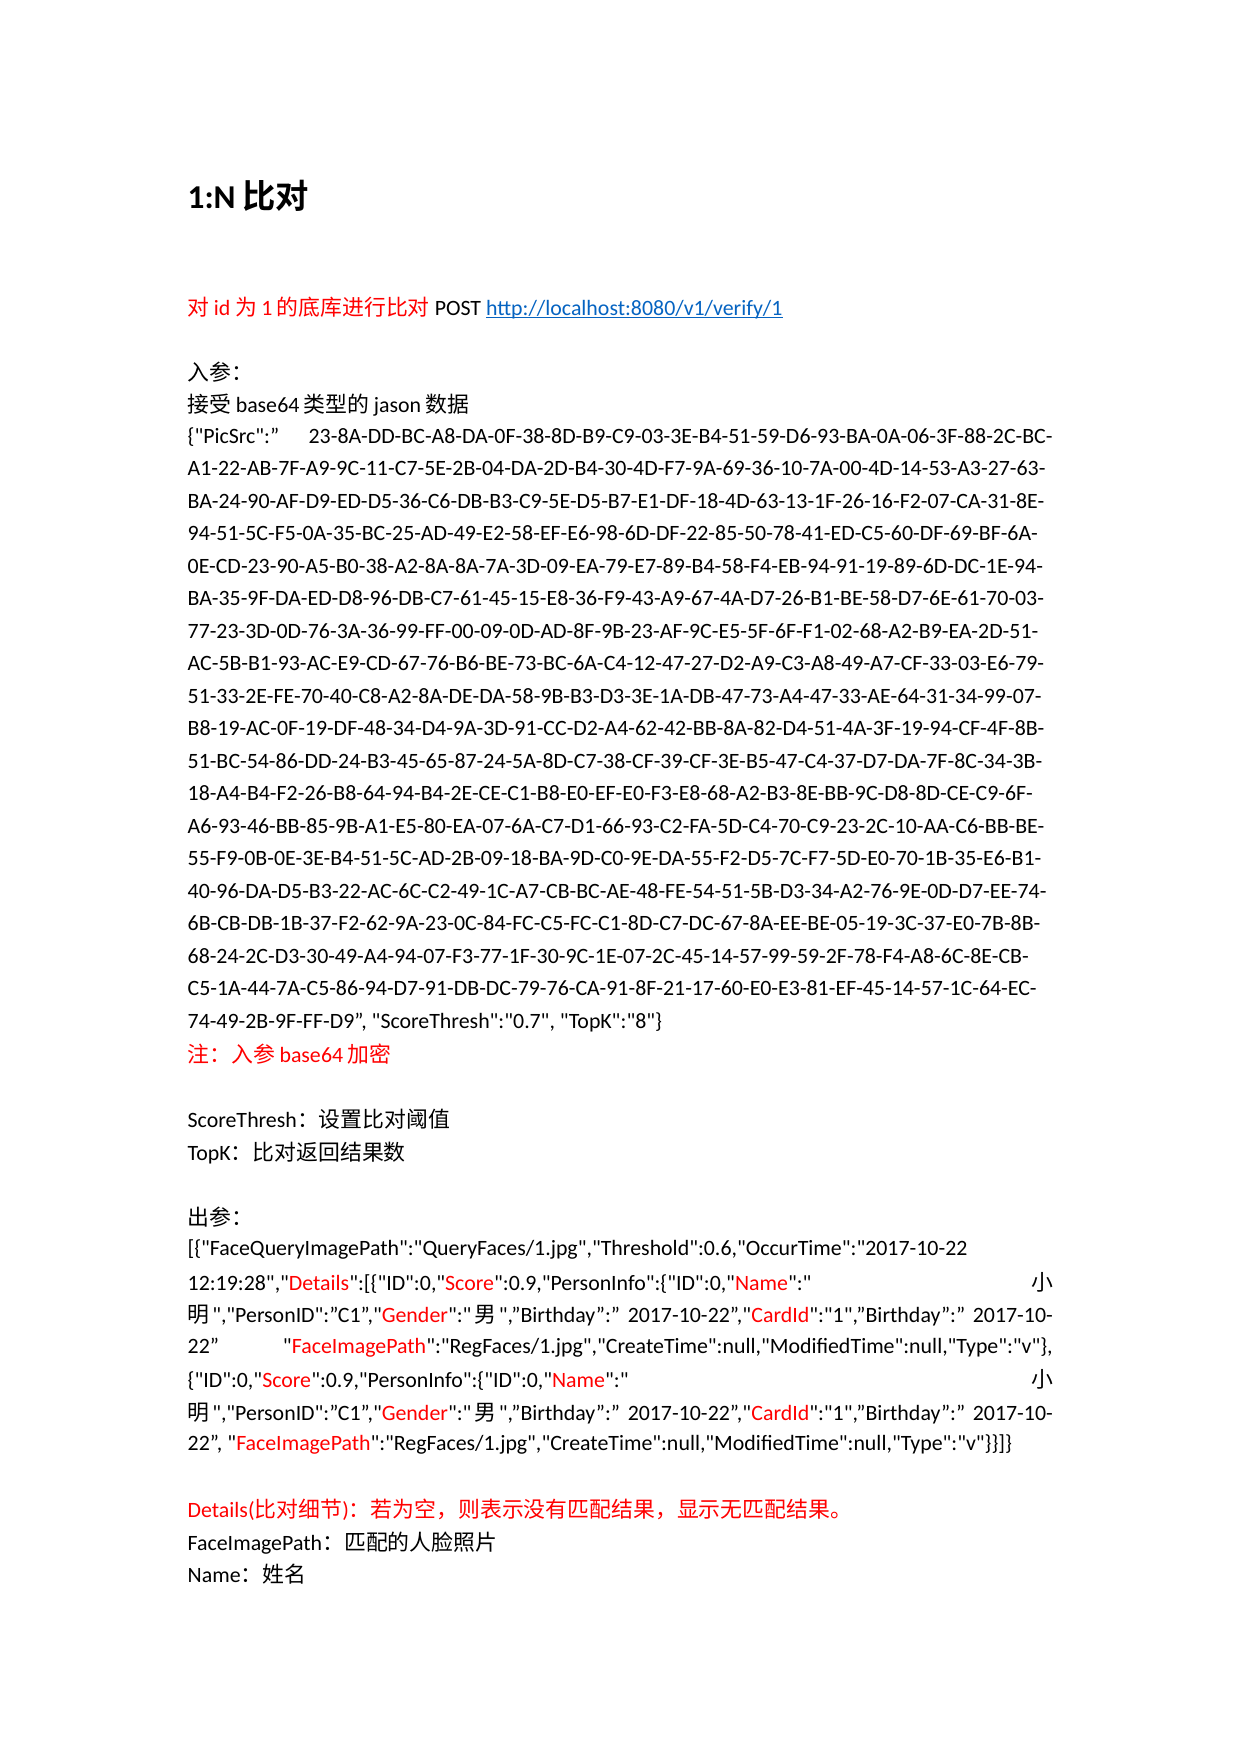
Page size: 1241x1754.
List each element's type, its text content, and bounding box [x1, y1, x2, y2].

text FaceImagePath：匹配的人脸照片 [187, 1524, 1053, 1557]
text Name：姓名 [187, 1557, 1053, 1589]
text {"PicSrc":” 23-8A-DD-BC-A8-DA-0F-38-8D-B9-C9-03-3E-B4-51-59-D6-93-BA-0A-06-3F-88-2C-BC-A1-22-AB-7F-A9-9C-11-C7-5E-2B-04-DA-2D-B4-30-4D-F7-9A-69-36-10-7A-00-4D-14-53-A3-27-63-BA-24-90-AF-D9-ED-D5-36-C6-DB-B3-C9-5E-D5-B7-E1-DF-18-4D-63-13-1F-26-16-F2-07-CA-31-8E-94-51-5C-F5-0A-35-BC-25-AD-49-E2-58-EF-E6-98-6D-DF-22-85-50-78-41-ED-C5-60-DF-69-BF-6A-0E-CD-23-90-A5-B0-38-A2-8A-8A-7A-3D-09-EA-79-E7-89-B4-58-F4-EB-94-91-19-89-6D-DC-1E-94-BA-35-9F-DA-ED-D8-96-DB-C7-61-45-15-E8-36-F9-43-A9-67-4A-D7-26-B1-BE-58-D7-6E-61-70-03-77-23-3D-0D-76-3A-36-99-FF-00-09-0D-AD-8F-9B-23-AF-9C-E5-5F-6F-F1-02-68-A2-B9-EA-2D-51-AC-5B-B1-93-AC-E9-CD-67-76-B6-BE-73-BC-6A-C4-12-47-27-D2-A9-C3-A8-49-A7-CF-33-03-E6-79-51-33-2E-FE-70-40-C8-A2-8A-DE-DA-58-9B-B3-D3-3E-1A-DB-47-73-A4-47-33-AE-64-31-34-99-07-B8-19-AC-0F-19-DF-48-34-D4-9A-3D-91-CC-D2-A4-62-42-BB-8A-82-D4-51-4A-3F-19-94-CF-4F-8B-51-BC-54-86-DD-24-B3-45-65-87-24-5A-8D-C7-38-CF-39-CF-3E-B5-47-C4-37-D7-DA-7F-8C-34-3B-18-A4-B4-F2-26-B8-64-94-B4-2E-CE-C1-B8-E0-EF-E0-F3-E8-68-A2-B3-8E-BB-9C-D8-8D-CE-C9-6F-A6-93-46-BB-85-9B-A1-E5-80-EA-07-6A-C7-D1-66-93-C2-FA-5D-C4-70-C9-23-2C-10-AA-C6-BB-BE-55-F9-0B-0E-3E-B4-51-5C-AD-2B-09-18-BA-9D-C0-9E-DA-55-F2-D5-7C-F7-5D-E0-70-1B-35-E6-B1-40-96-DA-D5-B3-22-AC-6C-C2-49-1C-A7-CB-BC-AE-48-FE-54-51-5B-D3-34-A2-76-9E-0D-D7-EE-74-6B-CB-DB-1B-37-F2-62-9A-23-0C-84-FC-C5-FC-C1-8D-C7-DC-67-8A-EE-BE-05-19-3C-37-E0-7B-8B-68-24-2C-D3-30-49-A4-94-07-F3-77-1F-30-9C-1E-07-2C-45-14-57-99-59-2F-78-F4-A8-6C-8E-CB-C5-1A-44-7A-C5-86-94-D7-91-DB-DC-79-76-CA-91-8F-21-17-60-E0-E3-81-EF-45-14-57-1C-64-EC-74-49-2B-9F-FF-D9”, "ScoreThresh":"0.7", "TopK":"8"} [187, 419, 1053, 1037]
text TopK：比对返回结果数 [187, 1134, 1053, 1167]
text 出参： [187, 1199, 1053, 1232]
text 入参： [187, 354, 1053, 387]
text 对id为1的底库进行比对 POST http://localhost:8080/v1/verify/1 [187, 289, 1053, 322]
text 接受base64类型的jason数据 [187, 387, 1053, 419]
text Details(比对细节)：若为空，则表示没有匹配结果，显示无匹配结果。 [187, 1492, 1053, 1524]
text ScoreThresh：设置比对阈值 [187, 1102, 1053, 1134]
subtitle 1:N比对 [187, 162, 1053, 227]
text [{"FaceQueryImagePath":"QueryFaces/1.jpg","Threshold":0.6,"OccurTime":"2017-10-22 12:19:28","Details":[{"ID":0,"Score":0.9,"PersonInfo":{"ID":0,"Name":"小明","PersonID":”C1”,"Gender":"男",”Birthday”:” 2017-10-22”,"CardId":"1",”Birthday”:” 2017-10-22” "FaceImagePath":"RegFaces/1.jpg","CreateTime":null,"ModifiedTime":null,"Type":"v"},{"ID":0,"Score":0.9,"PersonInfo":{"ID":0,"Name":"小明","PersonID":”C1”,"Gender":"男",”Birthday”:” 2017-10-22”,"CardId":"1",”Birthday”:” 2017-10-22”, "FaceImagePath":"RegFaces/1.jpg","CreateTime":null,"ModifiedTime":null,"Type":"v"}}]} [187, 1232, 1053, 1459]
text 注：入参base64加密 [187, 1037, 1053, 1069]
